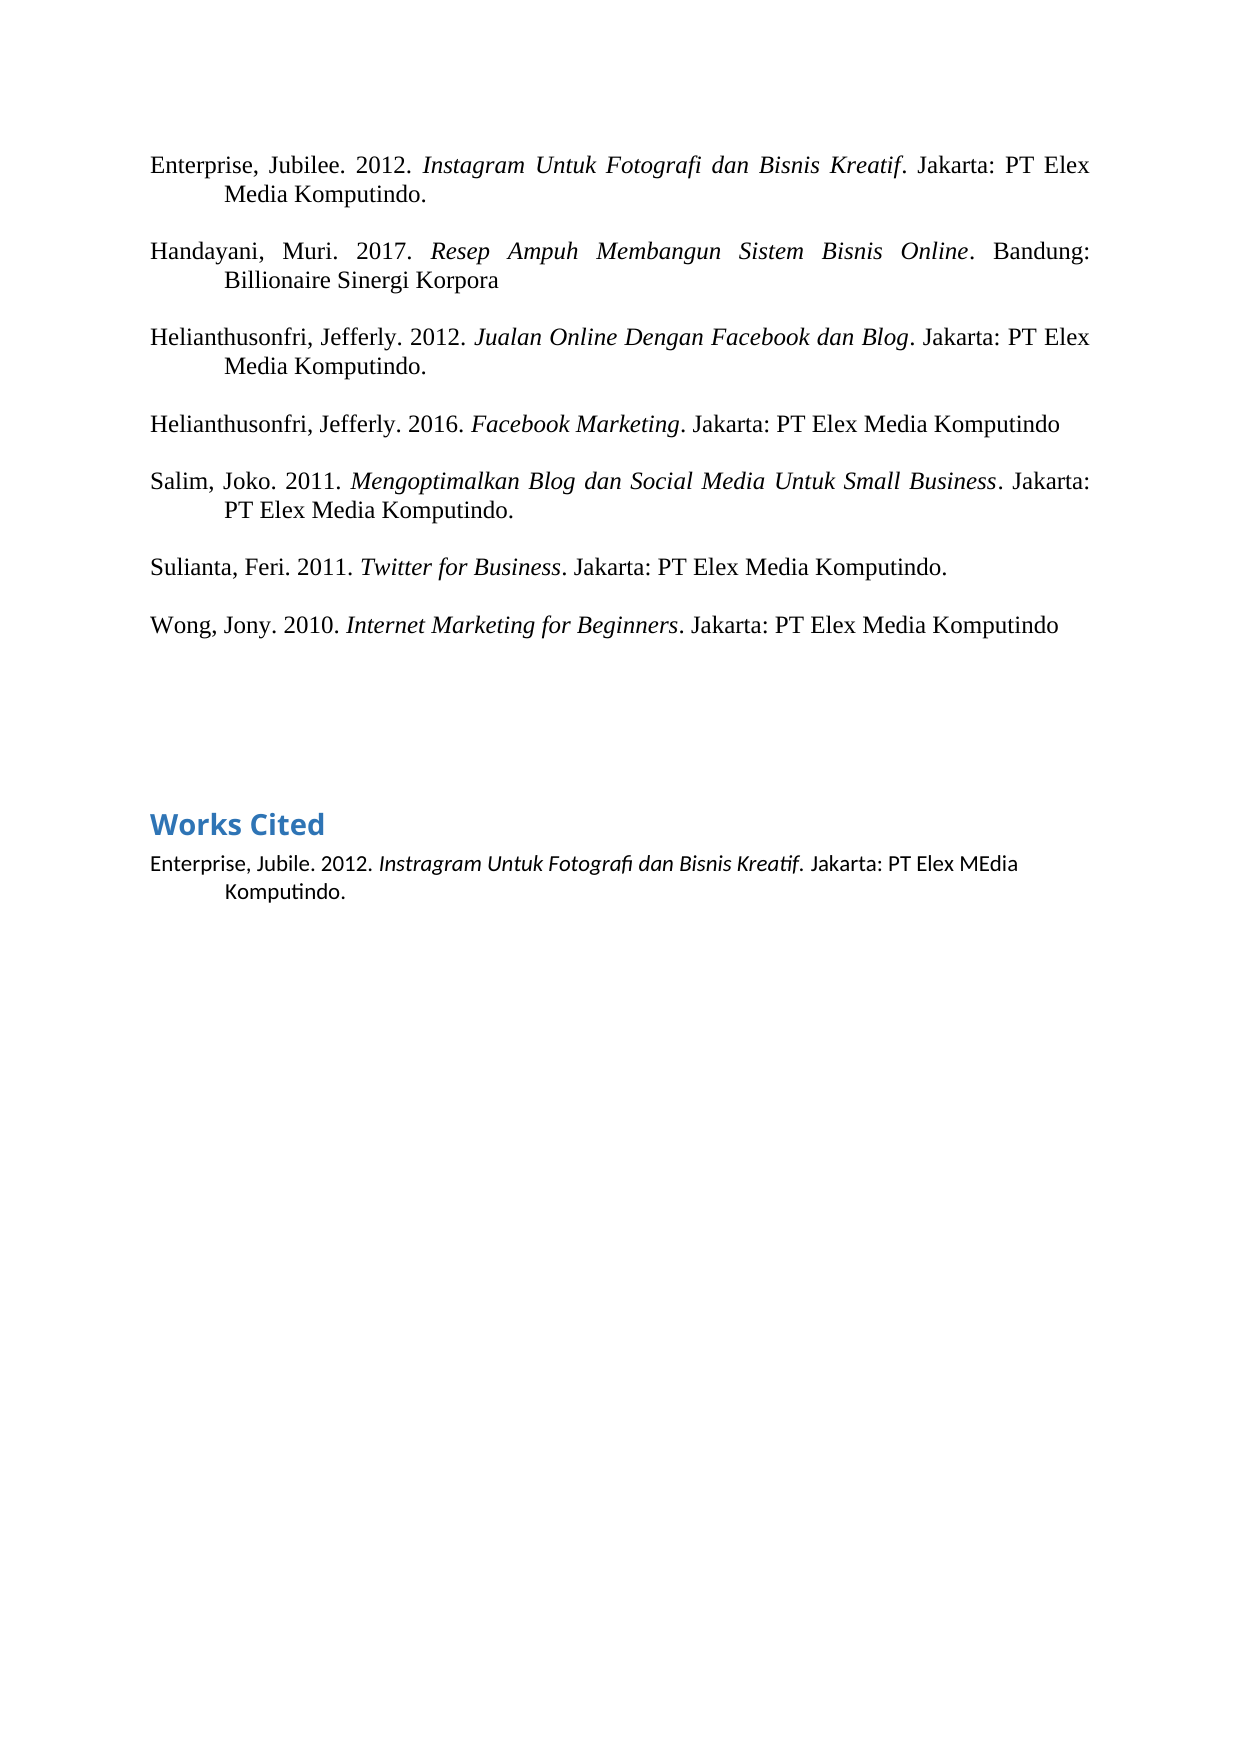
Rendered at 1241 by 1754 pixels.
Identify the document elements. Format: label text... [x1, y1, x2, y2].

text Handayani, Muri. 2017. Resep Ampuh Membangun Sistem Bisnis Online. Bandung: Billionaire Sinergi Korpora [150, 236, 1090, 294]
text Salim, Joko. 2011. Mengoptimalkan Blog dan Social Media Untuk Small Business. Jakarta: PT Elex Media Komputindo. [150, 466, 1090, 524]
text Helianthusonfri, Jefferly. 2016. Facebook Marketing. Jakarta: PT Elex Media Komputindo [150, 409, 1090, 437]
text Wong, Jony. 2010. Internet Marketing for Beginners. Jakarta: PT Elex Media Komputindo [150, 610, 1090, 639]
text Helianthusonfri, Jefferly. 2012. Jualan Online Dengan Facebook dan Blog. Jakarta: PT Elex Media Komputindo. [150, 322, 1090, 380]
text Enterprise, Jubilee. 2012. Instagram Untuk Fotografi dan Bisnis Kreatif. Jakarta: PT Elex Media Komputindo. [150, 150, 1090, 207]
text Sulianta, Feri. 2011. Twitter for Business. Jakarta: PT Elex Media Komputindo. [150, 552, 1090, 581]
